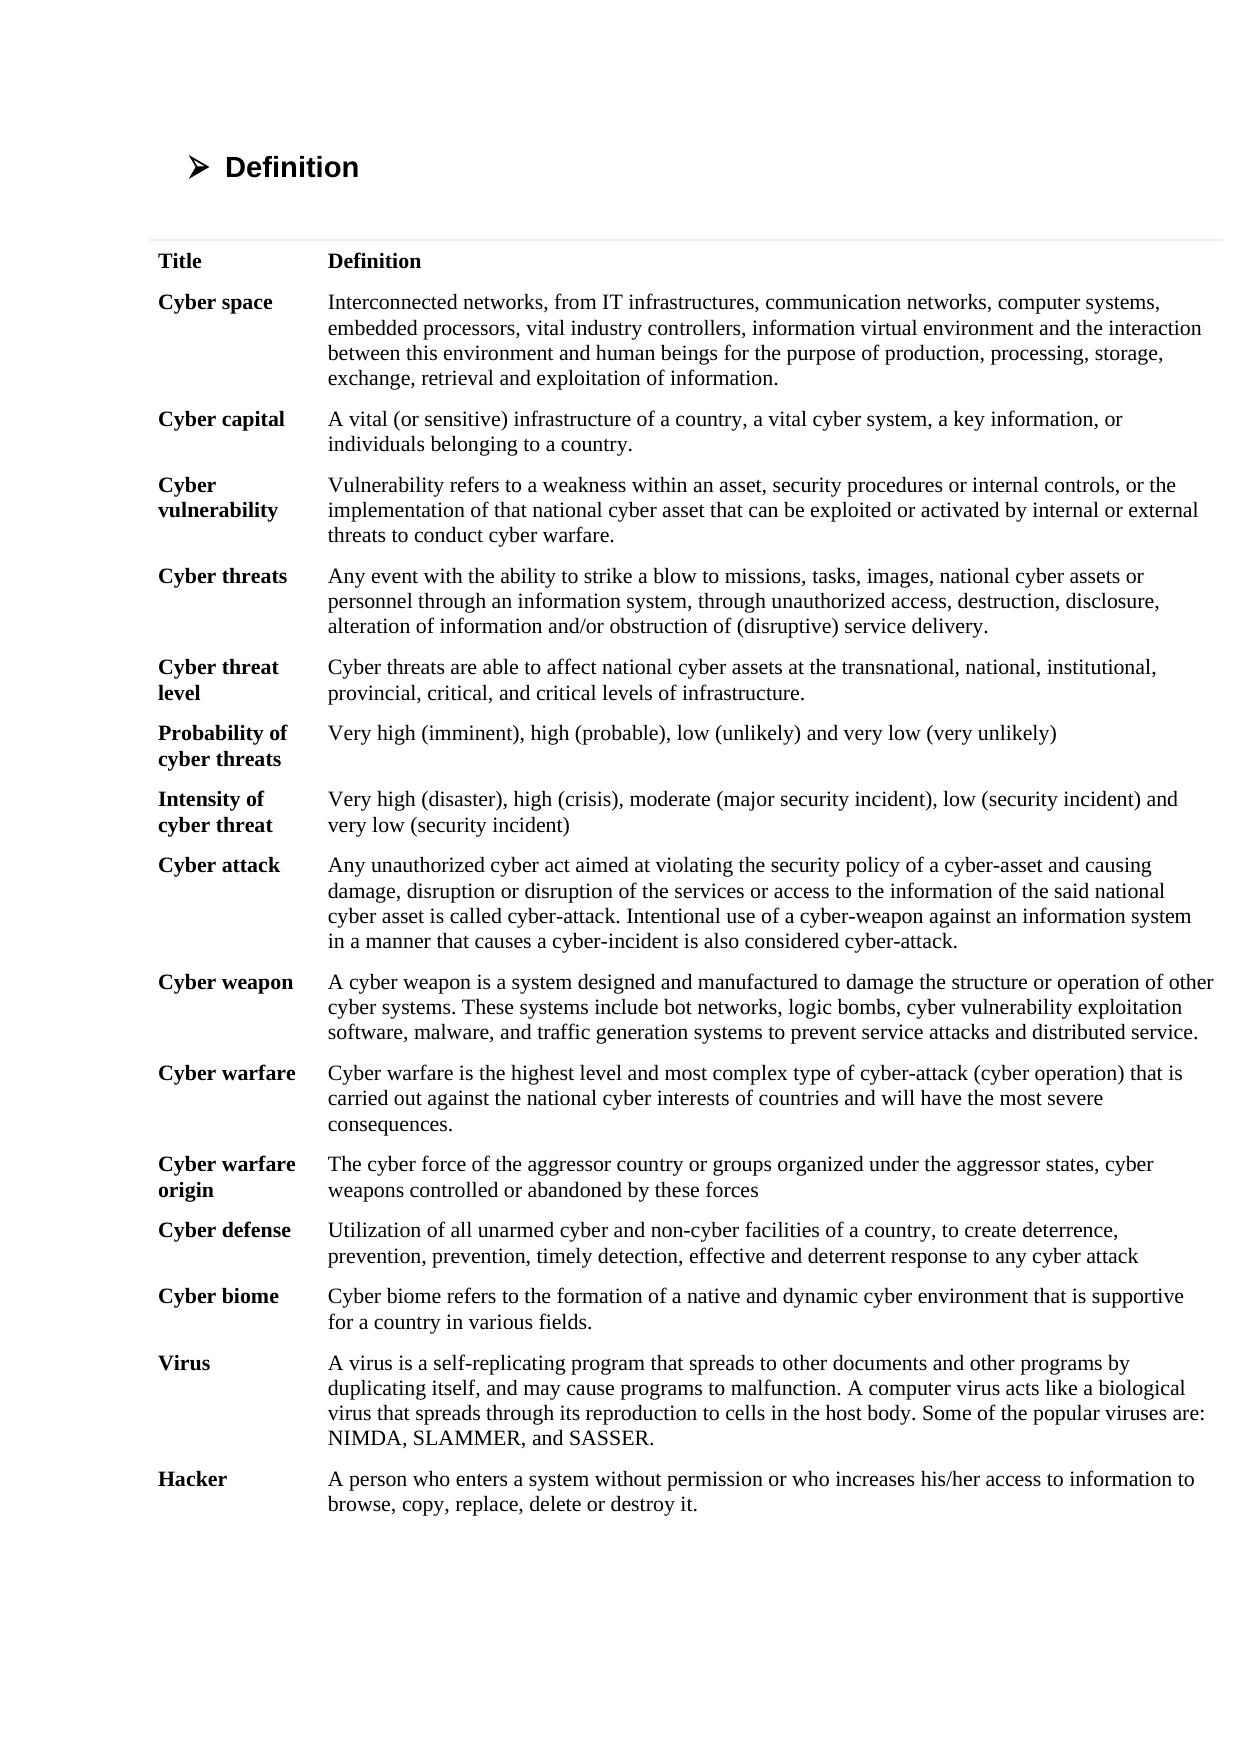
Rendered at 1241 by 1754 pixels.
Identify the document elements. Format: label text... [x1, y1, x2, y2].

table_cell Cyber biome [150, 1276, 320, 1342]
table_cell A virus is a self-replicating program that spreads to other documents and other programs by duplicating itself, and may cause programs to malfunction. A computer virus acts like a biological virus that spreads through its reproduction to cells in the host body. Some of the popular viruses are: NIMDA, SLAMMER, and SASSER. [320, 1342, 1222, 1458]
table_cell Very high (disaster), high (crisis), moderate (major security incident), low (security incident) and very low (security incident) [320, 779, 1222, 845]
table_cell Very high (imminent), high (probable), low (unlikely) and very low (very unlikely) [320, 713, 1222, 779]
table_cell Cyber attack [150, 845, 320, 961]
table_cell Any unauthorized cyber act aimed at violating the security policy of a cyber-asset and causing damage, disruption or disruption of the services or access to the information of the said national cyber asset is called cyber-attack. Intentional use of a cyber-weapon against an information system in a manner that causes a cyber-incident is also considered cyber-attack. [320, 845, 1222, 961]
list Definition [187, 150, 1090, 184]
table_header Title [150, 241, 320, 282]
table_cell Hacker [150, 1458, 320, 1524]
table_cell Utilization of all unarmed cyber and non-cyber facilities of a country, to create deterrence, prevention, prevention, timely detection, effective and deterrent response to any cyber attack [320, 1210, 1222, 1276]
table_cell A cyber weapon is a system designed and manufactured to damage the structure or operation of other cyber systems. These systems include bot networks, logic bombs, cyber vulnerability exploitation software, malware, and traffic generation systems to prevent service attacks and distributed service. [320, 961, 1222, 1052]
table_cell The cyber force of the aggressor country or groups organized under the aggressor states, cyber weapons controlled or abandoned by these forces [320, 1144, 1222, 1210]
table_cell Cyber warfare origin [150, 1144, 320, 1210]
table_header Definition [320, 241, 1222, 282]
table_cell A person who enters a system without permission or who increases his/her access to information to browse, copy, replace, delete or destroy it. [320, 1458, 1222, 1524]
table_cell A vital (or sensitive) infrastructure of a country, a vital cyber system, a key information, or individuals belonging to a country. [320, 398, 1222, 464]
table_cell Cyber threats [150, 555, 320, 647]
table_cell Cyber defense [150, 1210, 320, 1276]
table_cell Cyber capital [150, 398, 320, 464]
table_cell Cyber threat level [150, 647, 320, 713]
table_cell Cyber threats are able to affect national cyber assets at the transnational, national, institutional, provincial, critical, and critical levels of infrastructure. [320, 647, 1222, 713]
table_cell Cyber vulnerability [150, 464, 320, 555]
table_cell Cyber space [150, 282, 320, 398]
table_cell Intensity of cyber threat [150, 779, 320, 845]
table_cell Cyber biome refers to the formation of a native and dynamic cyber environment that is supportive for a country in various fields. [320, 1276, 1222, 1342]
table_cell Probability of cyber threats [150, 713, 320, 779]
table_cell Any event with the ability to strike a blow to missions, tasks, images, national cyber assets or personnel through an information system, through unauthorized access, destruction, disclosure, alteration of information and/or obstruction of (disruptive) service delivery. [320, 555, 1222, 647]
table_cell Cyber warfare is the highest level and most complex type of cyber-attack (cyber operation) that is carried out against the national cyber interests of countries and will have the most severe consequences. [320, 1053, 1222, 1144]
table_cell Virus [150, 1342, 320, 1458]
table_cell Cyber warfare [150, 1053, 320, 1144]
table_cell Vulnerability refers to a weakness within an asset, security procedures or internal controls, or the implementation of that national cyber asset that can be exploited or activated by internal or external threats to conduct cyber warfare. [320, 464, 1222, 555]
table_cell Interconnected networks, from IT infrastructures, communication networks, computer systems, embedded processors, vital industry controllers, information virtual environment and the interaction between this environment and human beings for the purpose of production, processing, storage, exchange, retrieval and exploitation of information. [320, 282, 1222, 398]
table_cell Cyber weapon [150, 961, 320, 1052]
